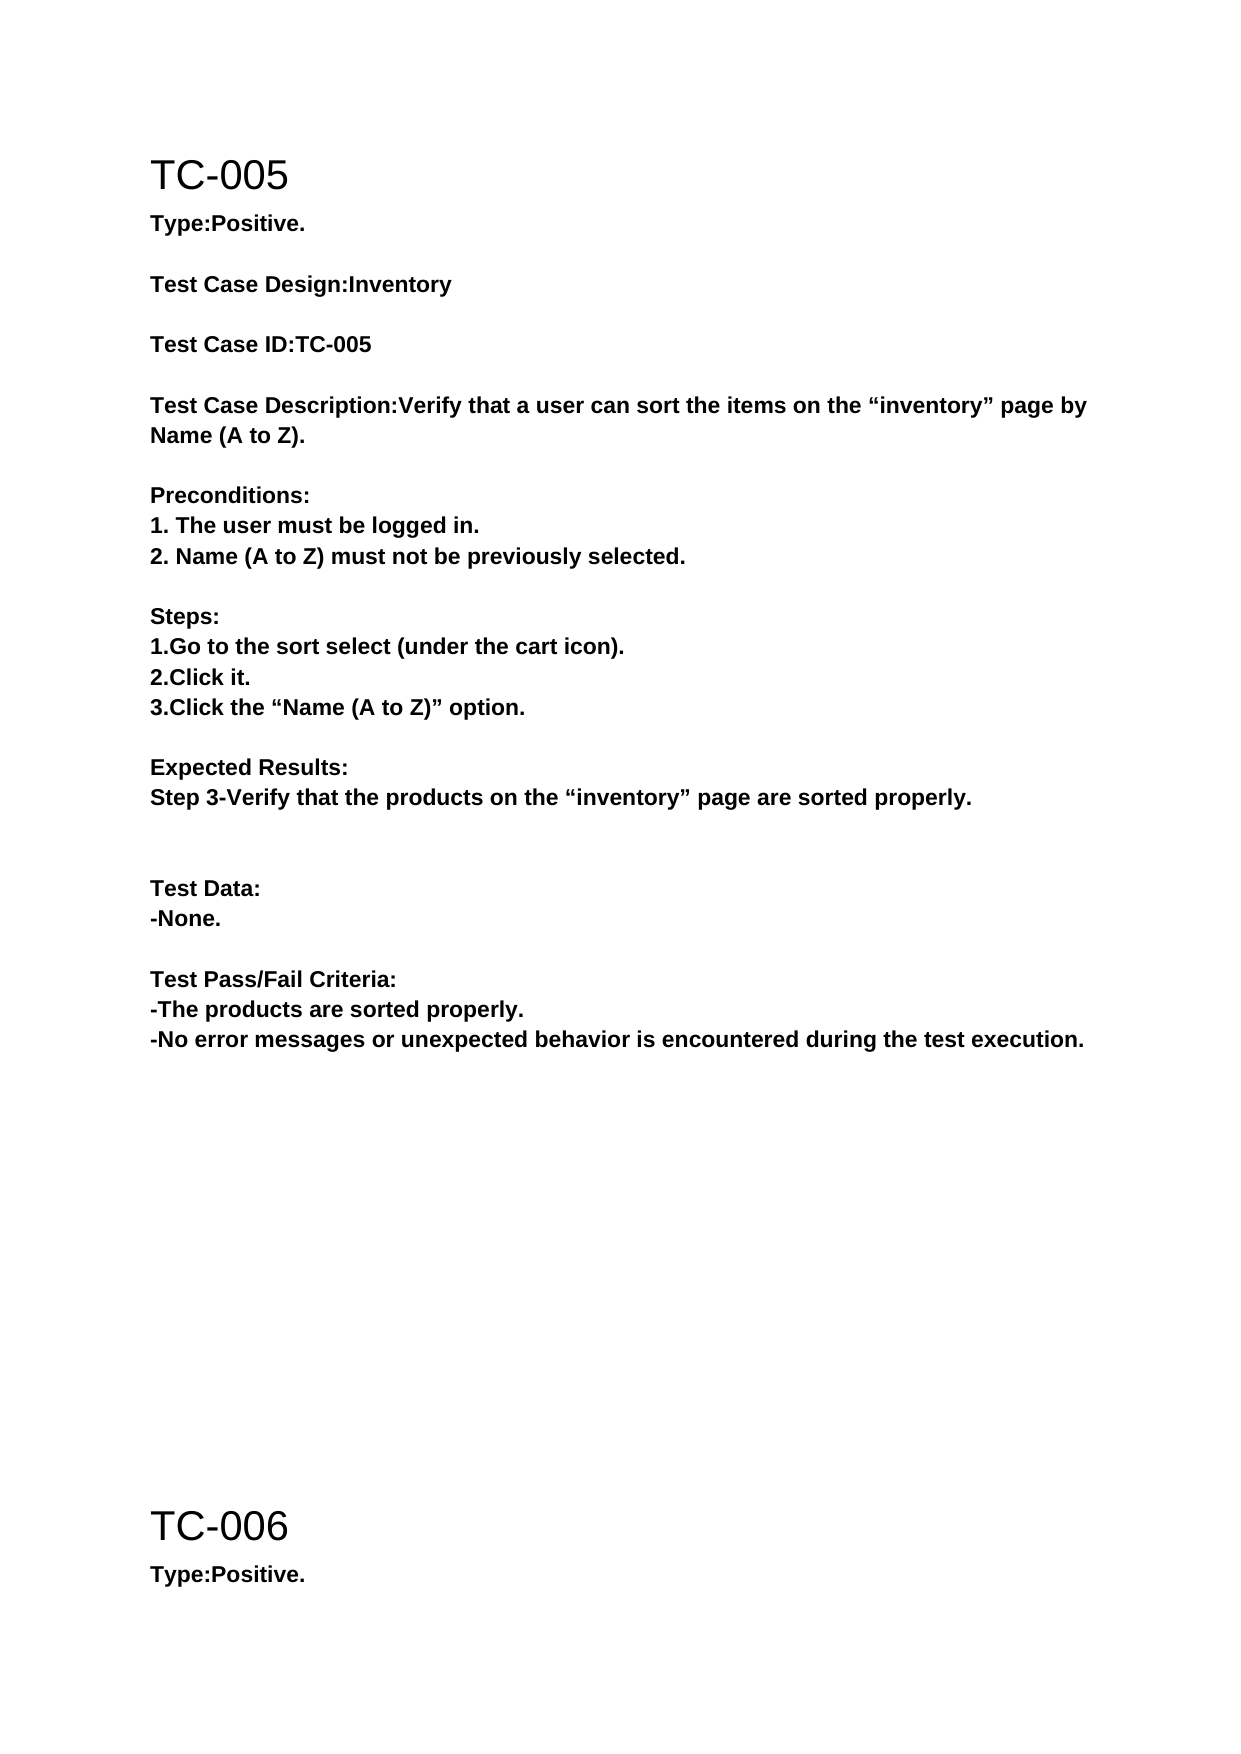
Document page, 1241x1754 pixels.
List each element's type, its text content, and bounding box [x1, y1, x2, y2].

text -None. [150, 905, 1090, 932]
subtitle TC-006 [150, 1501, 1090, 1549]
text 2. Name (A to Z) must not be previously selected. [150, 543, 1090, 569]
subtitle TC-005 [150, 150, 1090, 198]
text 2.Click it. [150, 663, 1090, 690]
text Type:Positive. [150, 1561, 1090, 1588]
text 1. The user must be logged in. [150, 512, 1090, 539]
text Test Data: [150, 875, 1090, 901]
text Type:Positive. [150, 210, 1090, 237]
text Expected Results: [150, 754, 1090, 781]
text -No error messages or unexpected behavior is encountered during the test execution. [150, 1026, 1090, 1052]
text Preconditions: [150, 482, 1090, 509]
text Steps: [150, 603, 1090, 629]
text Test Pass/Fail Criteria: [150, 966, 1090, 992]
text Test Case ID:TC-005 [150, 331, 1090, 358]
text Step 3-Verify that the products on the “inventory” page are sorted properly. [150, 784, 1090, 811]
text 1.Go to the sort select (under the cart icon). [150, 633, 1090, 660]
text Test Case Design:Inventory [150, 271, 1090, 297]
text -The products are sorted properly. [150, 996, 1090, 1022]
text 3.Click the “Name (A to Z)” option. [150, 694, 1090, 720]
text Test Case Description:Verify that a user can sort the items on the “inventory” page by Name (A to Z). [150, 392, 1090, 448]
